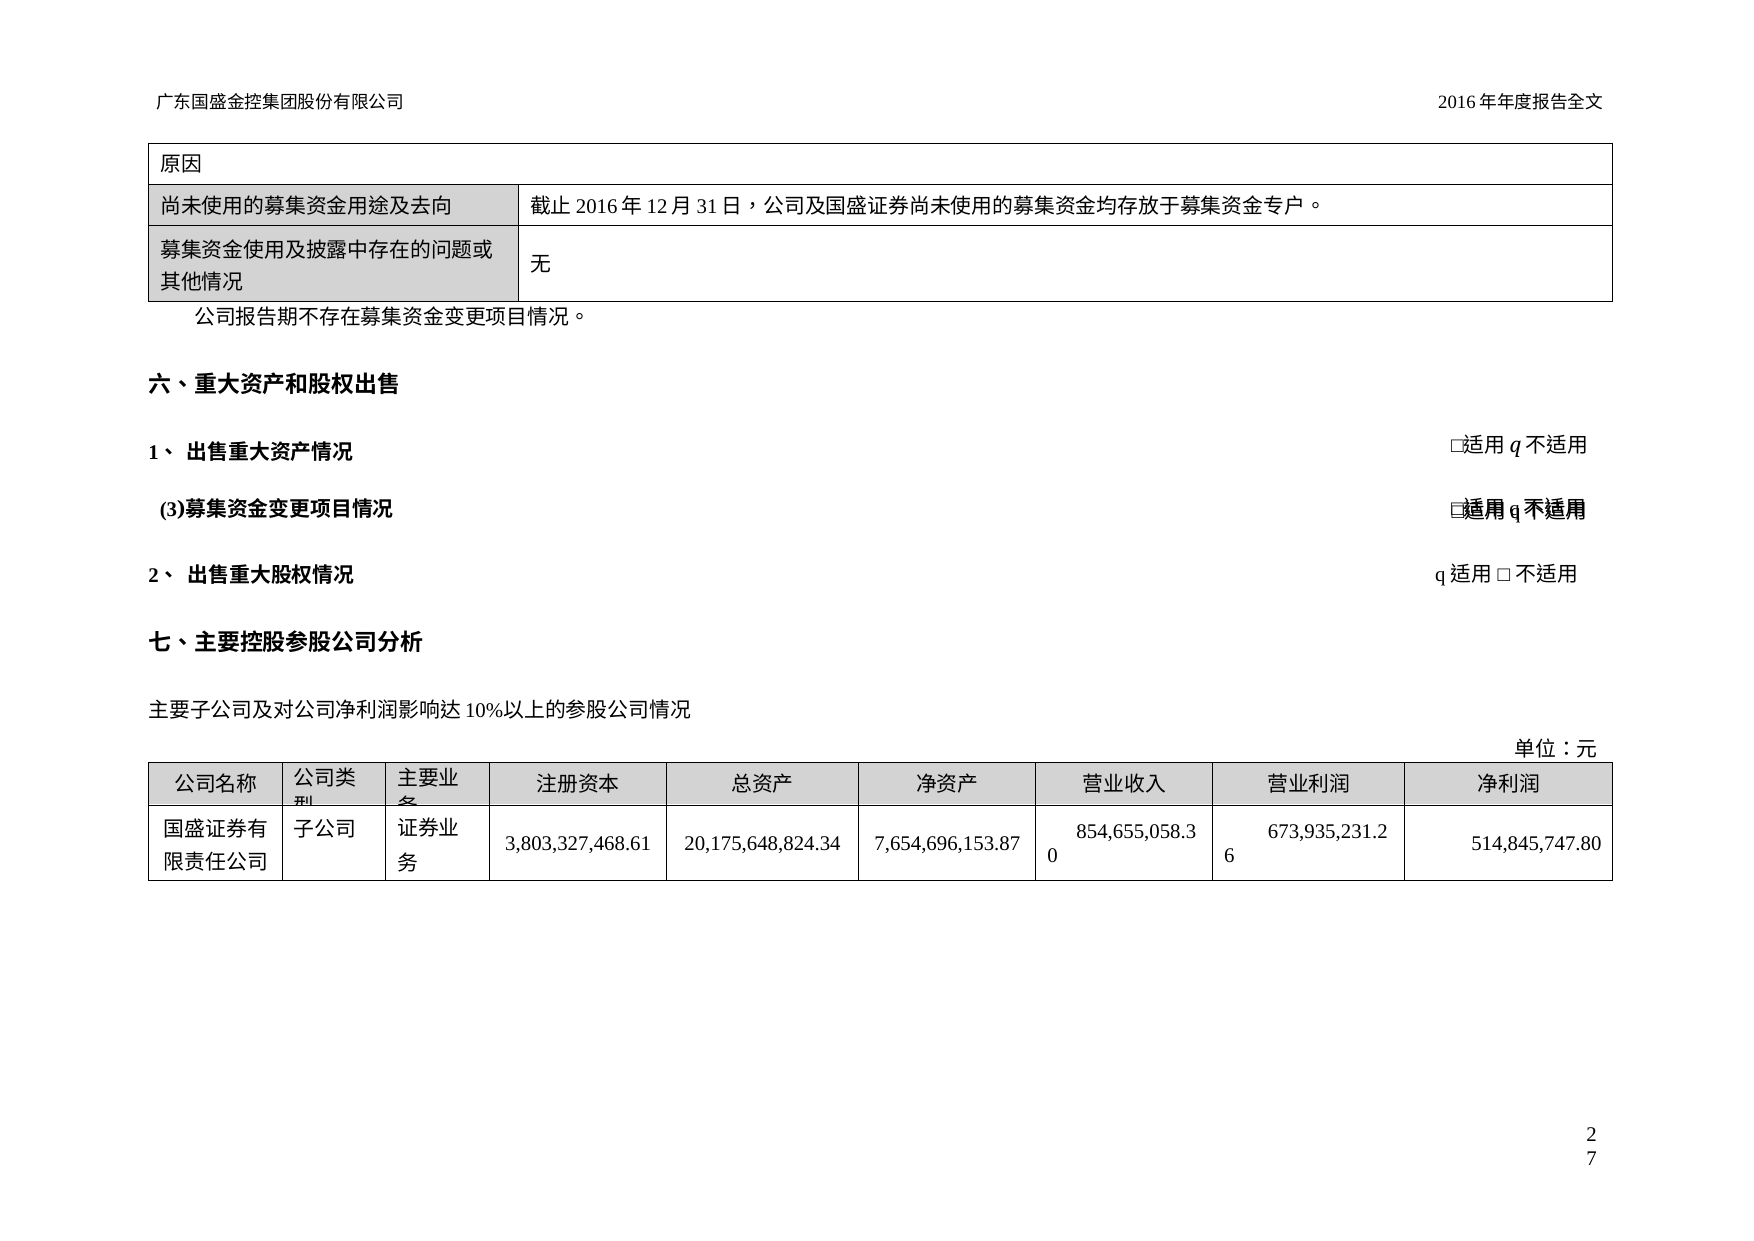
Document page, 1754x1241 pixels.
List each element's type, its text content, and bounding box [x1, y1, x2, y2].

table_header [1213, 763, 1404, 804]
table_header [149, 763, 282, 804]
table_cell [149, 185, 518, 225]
text 单位：元 [1514, 734, 1613, 762]
text □适用q不适用 [1433, 493, 1604, 521]
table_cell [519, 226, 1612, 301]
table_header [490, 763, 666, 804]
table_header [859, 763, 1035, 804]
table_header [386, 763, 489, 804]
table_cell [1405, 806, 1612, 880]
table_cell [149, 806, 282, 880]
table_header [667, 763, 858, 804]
text 六、重大资产和股权出售 [148, 368, 1613, 399]
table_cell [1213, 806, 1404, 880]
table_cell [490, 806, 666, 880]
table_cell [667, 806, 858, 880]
text 1、 出售重大资产情况 [148, 437, 1613, 465]
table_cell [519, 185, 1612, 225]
text (3)募集资金变更项目情况 [159, 494, 426, 522]
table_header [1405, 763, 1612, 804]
text 七、主要控股参股公司分析 [148, 626, 1613, 657]
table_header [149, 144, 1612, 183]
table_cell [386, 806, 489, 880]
text 公司报告期不存在募集资金变更项目情况。 [148, 302, 1613, 331]
text 2、 出售重大股权情况 [148, 503, 1613, 588]
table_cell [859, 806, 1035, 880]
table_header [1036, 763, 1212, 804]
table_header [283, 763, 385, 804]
text 主要子公司及对公司净利润影响达10%以上的参股公司情况 [148, 695, 1613, 723]
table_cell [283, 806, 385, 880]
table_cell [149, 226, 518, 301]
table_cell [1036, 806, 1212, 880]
